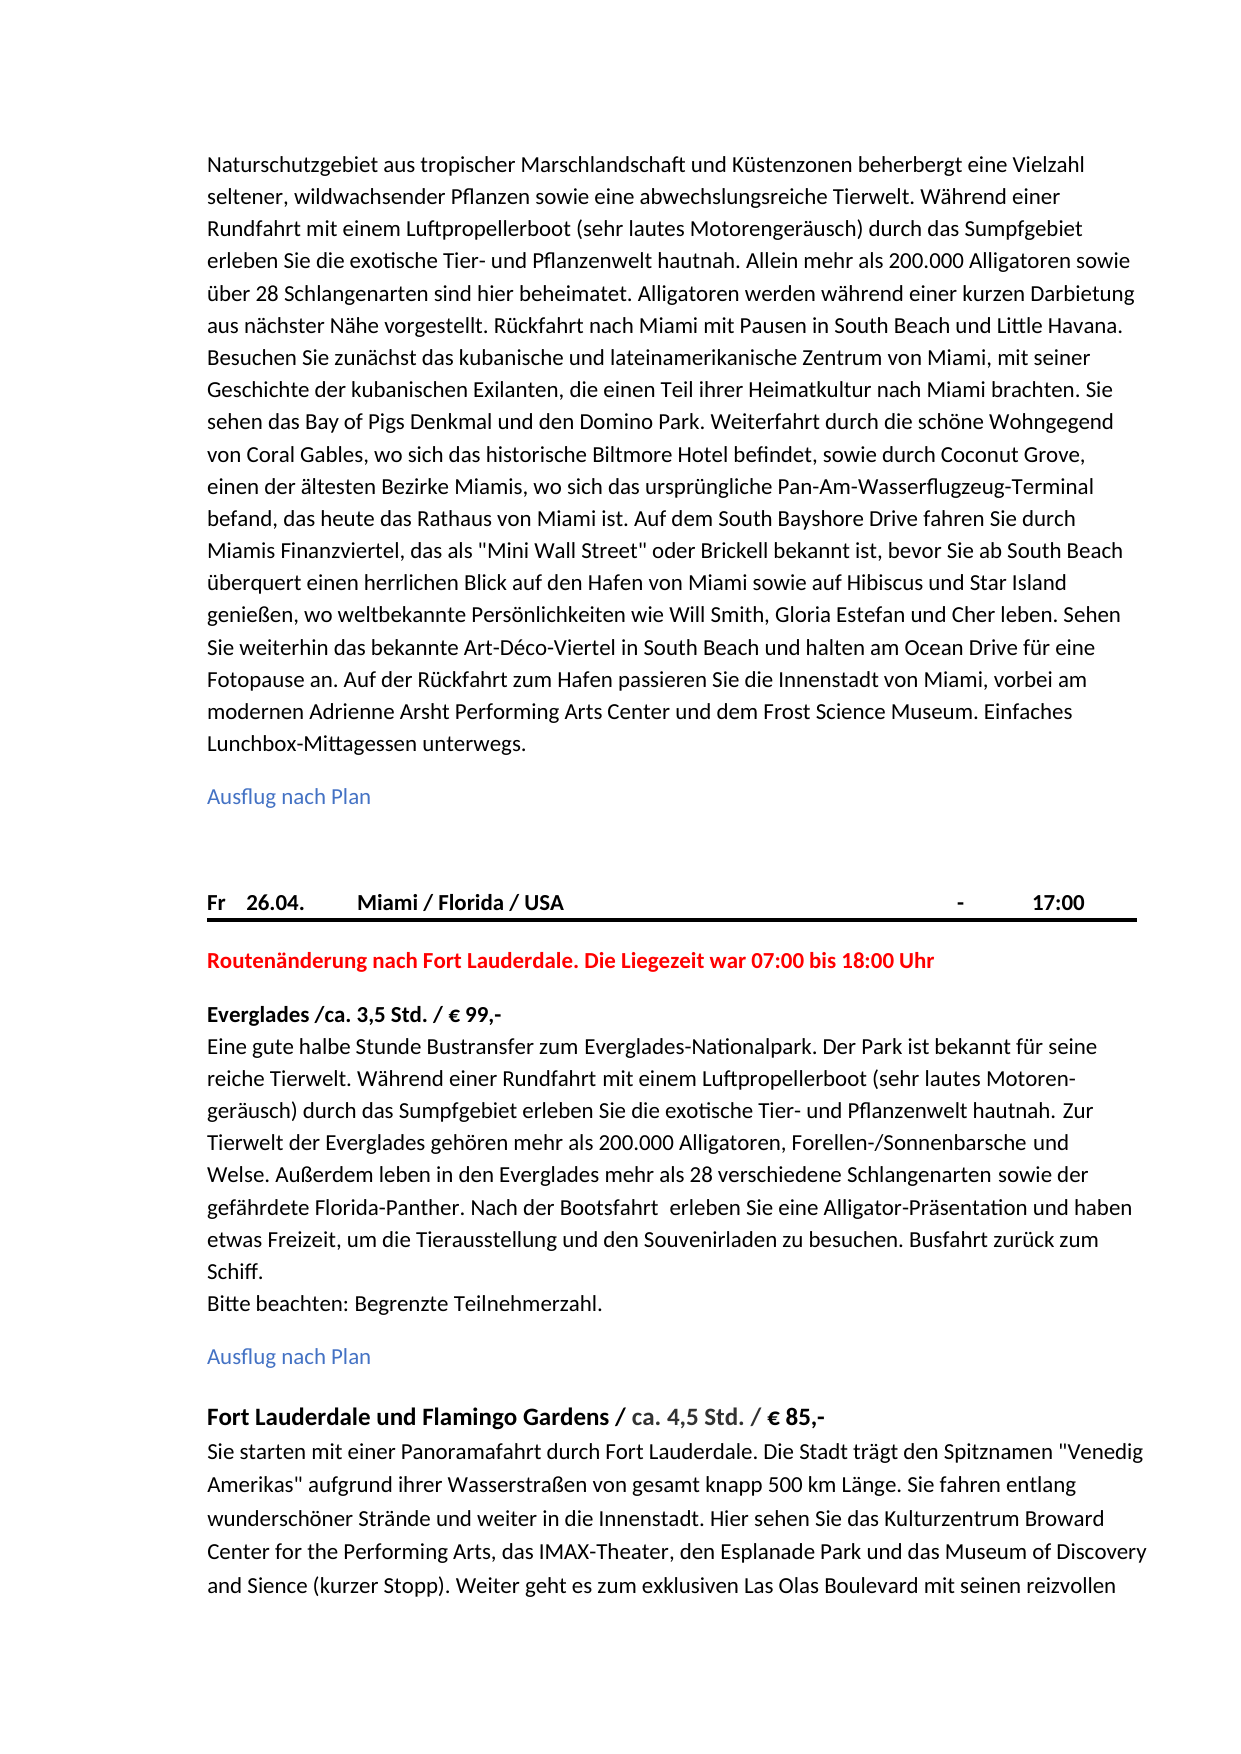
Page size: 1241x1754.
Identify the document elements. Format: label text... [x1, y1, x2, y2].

text Ausflug nach Plan [207, 782, 1137, 810]
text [207, 150, 1137, 757]
text Ausflug nach Plan [207, 1342, 1137, 1370]
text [207, 1399, 1152, 1599]
text Everglades /ca. 3,5 Std. / € 99,- Eine gute halbe Stunde Bustransfer zum Everglades-Nationalpark. Der Park ist bekannt für seine reiche Tierwelt. Während einer Rundfahrt mit einem Luftpropellerboot (sehr lautes Motoren-geräusch) durch das Sumpfgebiet erleben Sie die exotische Tier- und Pflanzenwelt hautnah. Zur Tierwelt der Everglades gehören mehr als 200.000 Alligatoren, Forellen-/Sonnenbarsche und Welse. Außerdem leben in den Everglades mehr als 28 verschiedene Schlangenarten sowie der gefährdete Florida-Panther. Nach der Bootsfahrt erleben Sie eine Alligator-Präsentation und haben etwas Freizeit, um die Tierausstellung und den Souvenirladen zu besuchen. Busfahrt zurück zum Schiff. Bitte beachten: Begrenzte Teilnehmerzahl. [207, 1000, 1137, 1317]
text Routenänderung nach Fort Lauderdale. Die Liegezeit war 07:00 bis 18:00 Uhr [207, 947, 1137, 975]
text Fr 26.04. Miami / Florida / USA - 17:00 [207, 888, 1137, 918]
